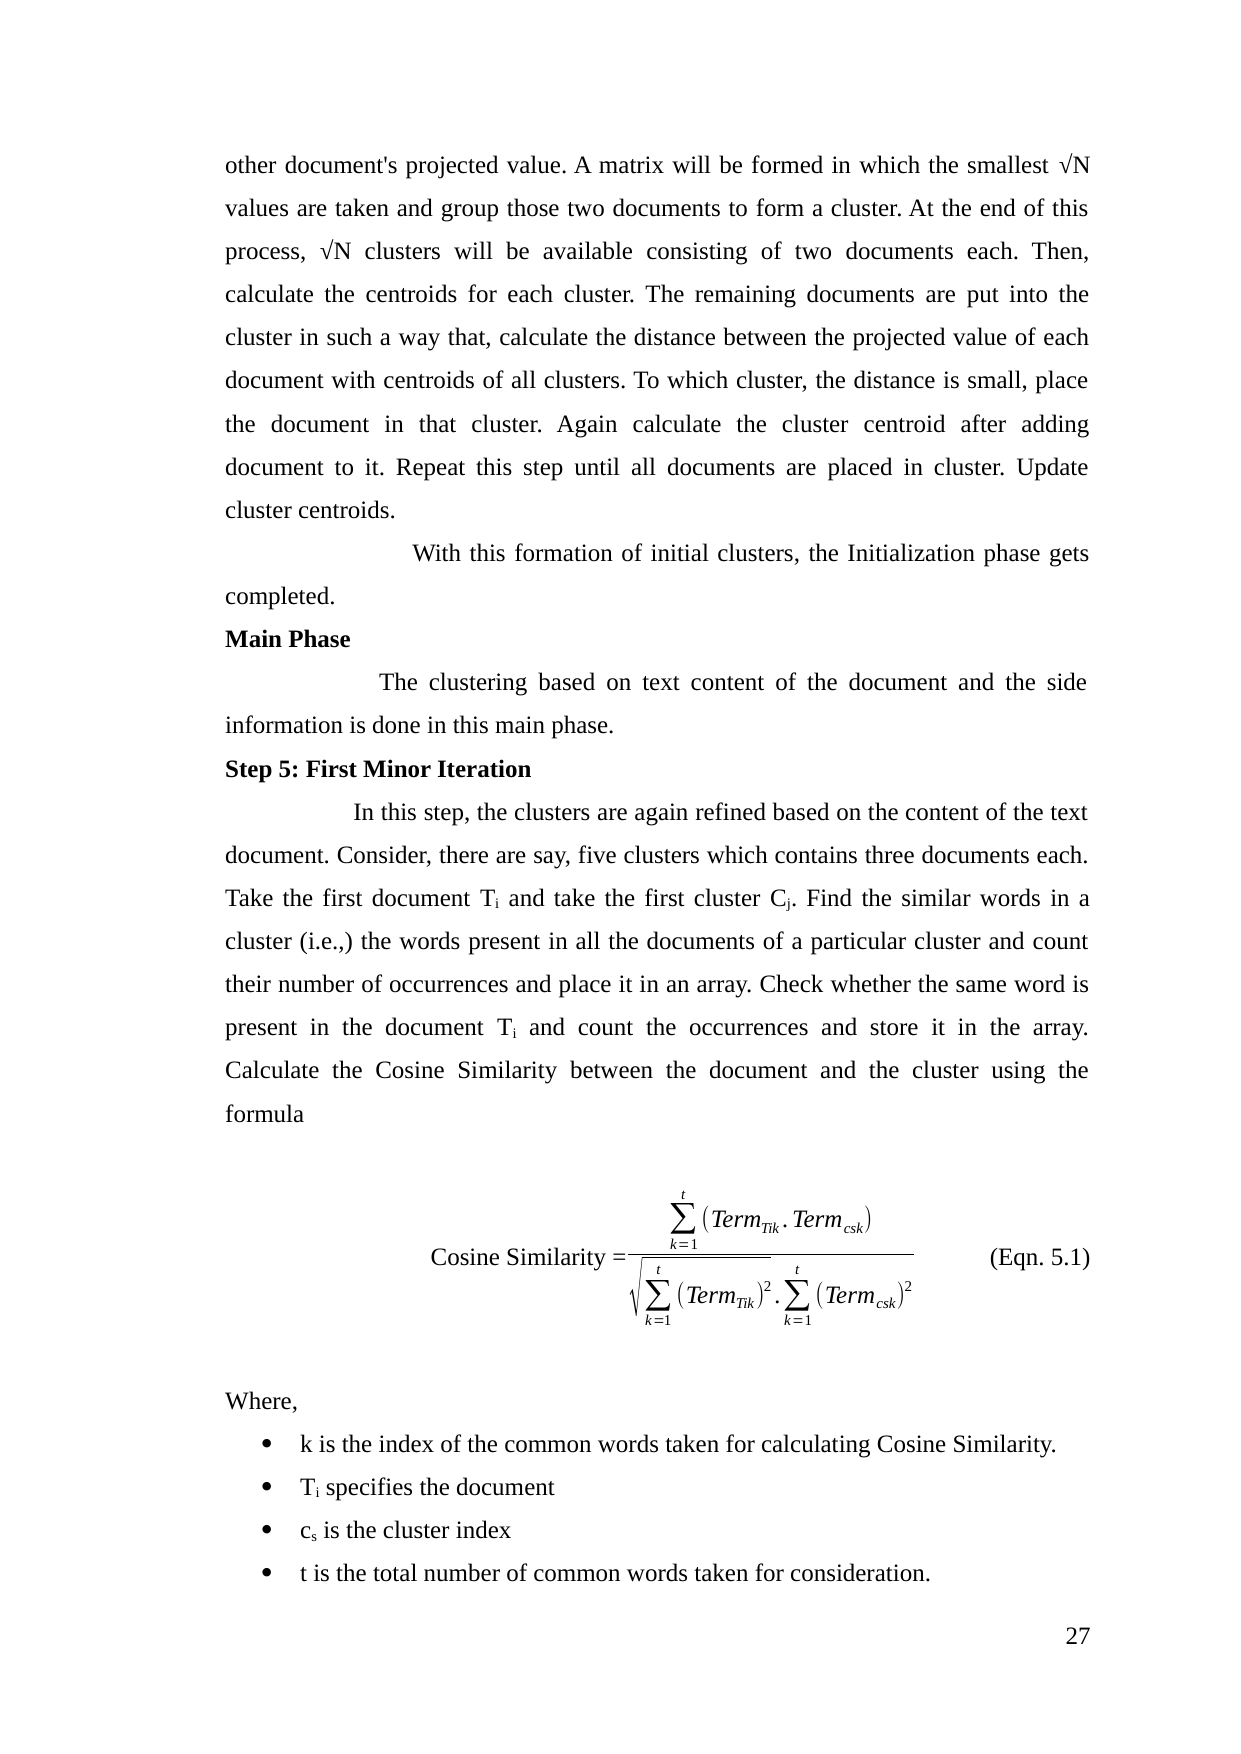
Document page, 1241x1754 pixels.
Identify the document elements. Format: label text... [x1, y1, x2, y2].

text Cosine Similarity = (Eqn. 5.1) [225, 1185, 1090, 1328]
list t is the total number of common words taken for consideration. [262, 1558, 1090, 1587]
text The clustering based on text content of the document and the side information is done in this main phase. [225, 667, 1090, 739]
text With this formation of initial clusters, the Initialization phase gets completed. [225, 538, 1090, 610]
list Ti specifies the document [262, 1472, 1090, 1501]
text Where, [225, 1386, 1090, 1415]
text Step 5: First Minor Iteration [225, 754, 1090, 782]
text Main Phase [225, 624, 1090, 653]
list cs is the cluster index [262, 1515, 1090, 1544]
list k is the index of the common words taken for calculating Cosine Similarity. [262, 1429, 1090, 1458]
text In this step, the clusters are again refined based on the content of the text document. Consider, there are say, five clusters which contains three documents each. Take the first document Ti and take the first cluster Cj. Find the similar words in a cluster (i.e.,) the words present in all the documents of a particular cluster and count their number of occurrences and place it in an array. Check whether the same word is present in the document Ti and count the occurrences and store it in the array. Calculate the Cosine Similarity between the document and the cluster using the formula [225, 797, 1090, 1127]
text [225, 150, 1090, 524]
